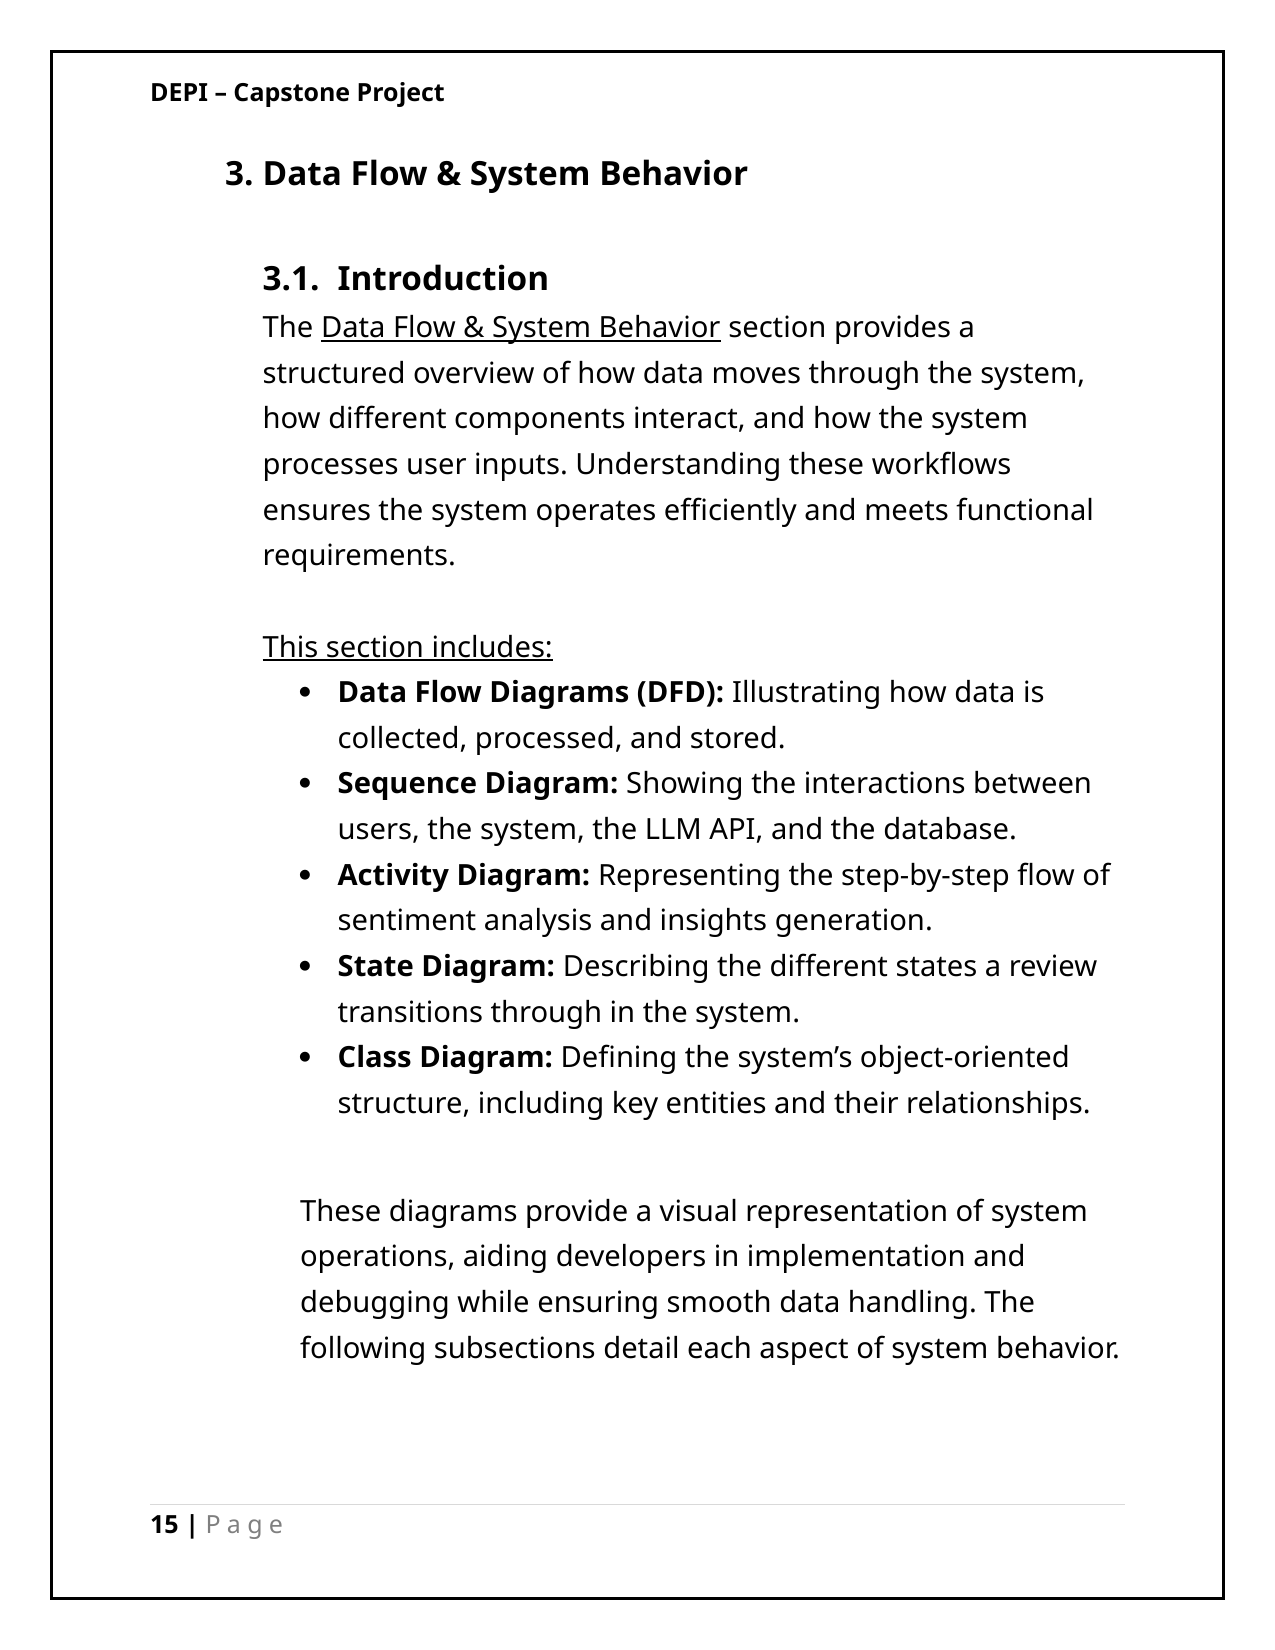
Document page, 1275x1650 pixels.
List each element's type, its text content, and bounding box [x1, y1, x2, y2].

list Class Diagram: Defining the system’s object-oriented structure, including key entities and their relationships. [300, 1037, 1125, 1122]
list Activity Diagram: Representing the step-by-step flow of sentiment analysis and insights generation. [300, 854, 1125, 939]
list State Diagram: Describing the different states a review transitions through in the system. [300, 945, 1125, 1031]
text These diagrams provide a visual representation of system operations, aiding developers in implementation and debugging while ensuring smooth data handling. The following subsections detail each aspect of system behavior. [300, 1190, 1125, 1367]
list Introduction [262, 254, 1125, 300]
list This section includes: [262, 626, 1125, 666]
list The Data Flow & System Behavior section provides a structured overview of how data moves through the system, how different components interact, and how the system processes user inputs. Understanding these workflows ensures the system operates efficiently and meets functional requirements. [262, 307, 1125, 574]
list Sequence Diagram: Showing the interactions between users, the system, the LLM API, and the database. [300, 763, 1125, 848]
list Data Flow Diagrams (DFD): Illustrating how data is collected, processed, and stored. [300, 672, 1125, 757]
list Data Flow & System Behavior [225, 150, 1125, 195]
